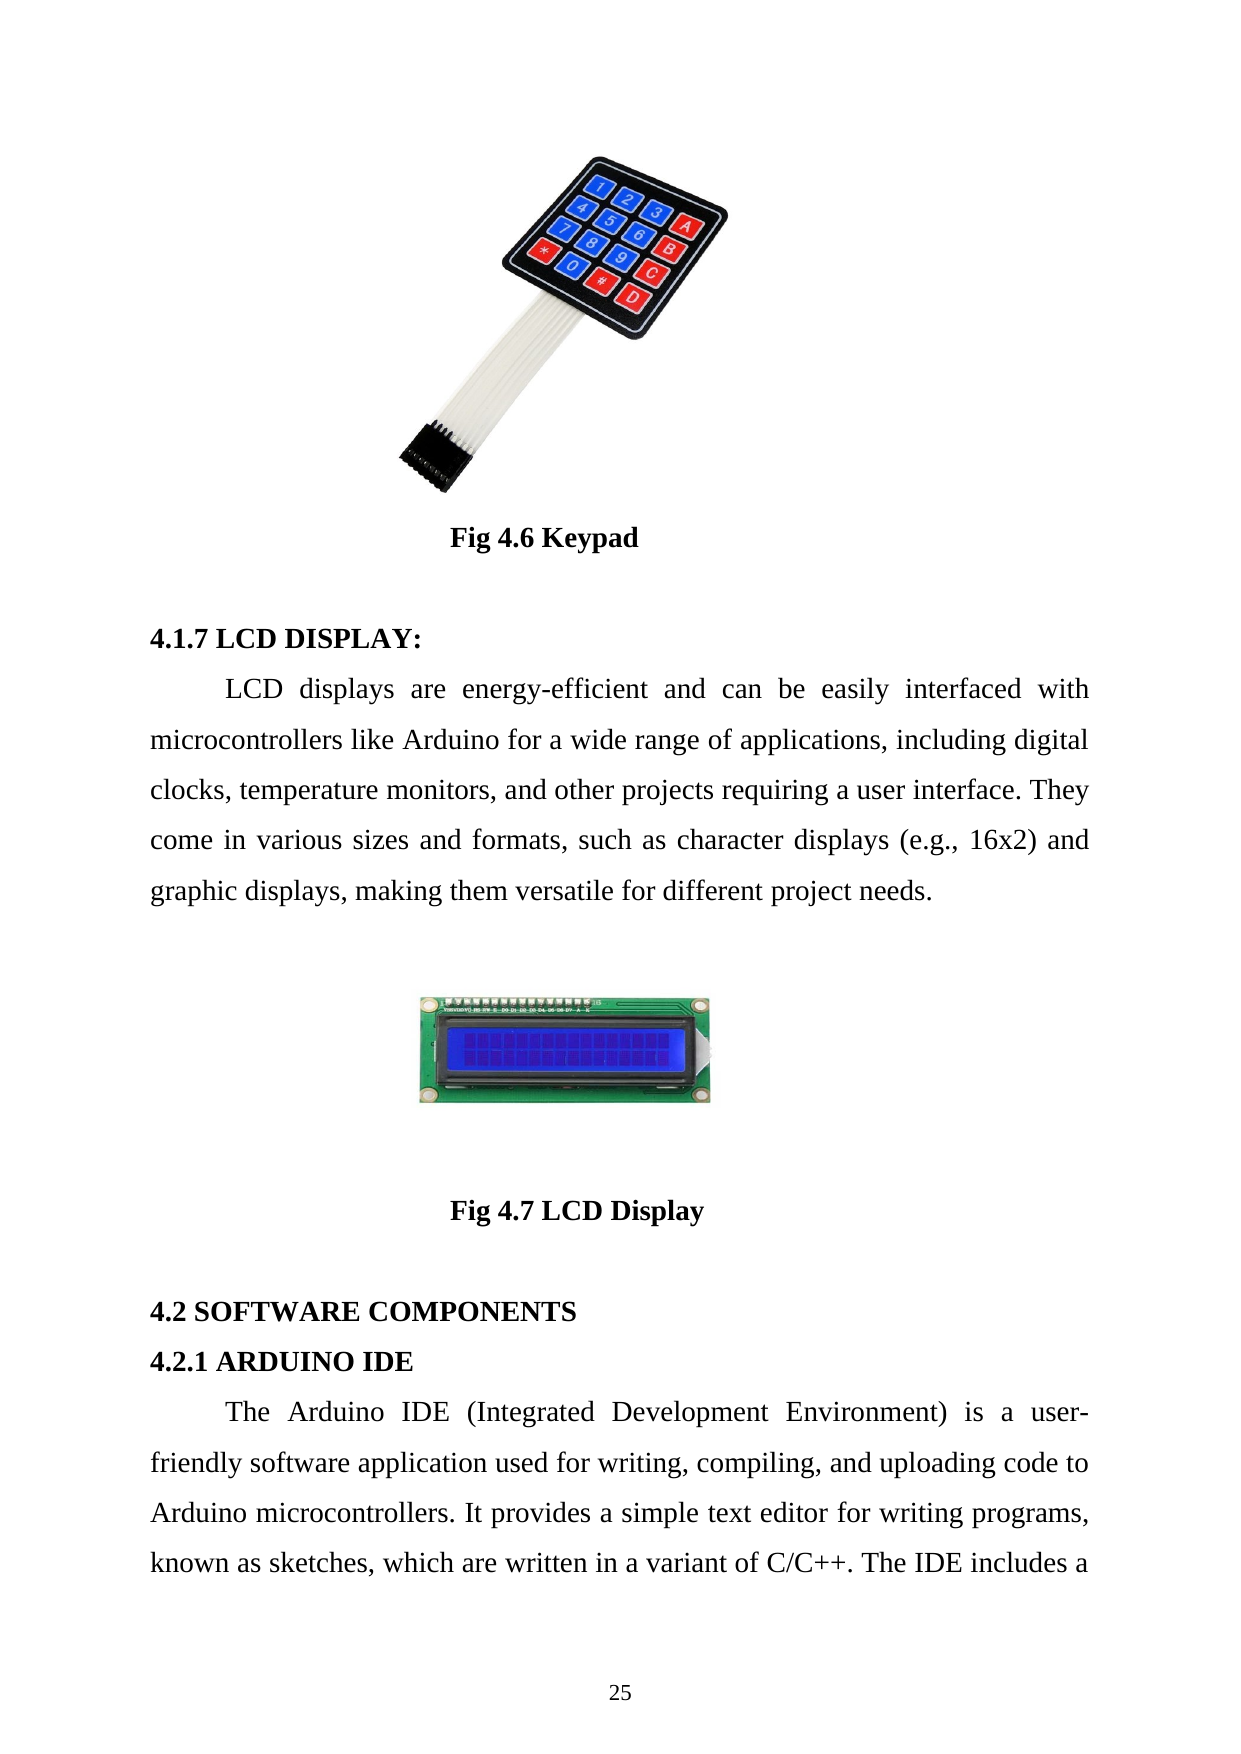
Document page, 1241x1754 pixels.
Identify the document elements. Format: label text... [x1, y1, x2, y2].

picture [406, 923, 723, 1177]
text LCD displays are energy-efficient and can be easily interfaced with microcontrollers like Arduino for a wide range of applications, including digital clocks, temperature monitors, and other projects requiring a user interface. They come in various sizes and formats, such as character displays (e.g., 16x2) and graphic displays, making them versatile for different project needs. [150, 671, 1090, 906]
text 4.1.7 LCD DISPLAY: [150, 621, 979, 655]
text 4.2 SOFTWARE COMPONENTS [150, 1294, 979, 1327]
text 4.2.1 ARDUINO IDE [150, 1344, 979, 1378]
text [150, 1394, 1090, 1579]
picture [387, 150, 742, 504]
text Fig 4.6 Keypad [150, 521, 979, 554]
text Fig 4.7 LCD Display [150, 1193, 979, 1227]
